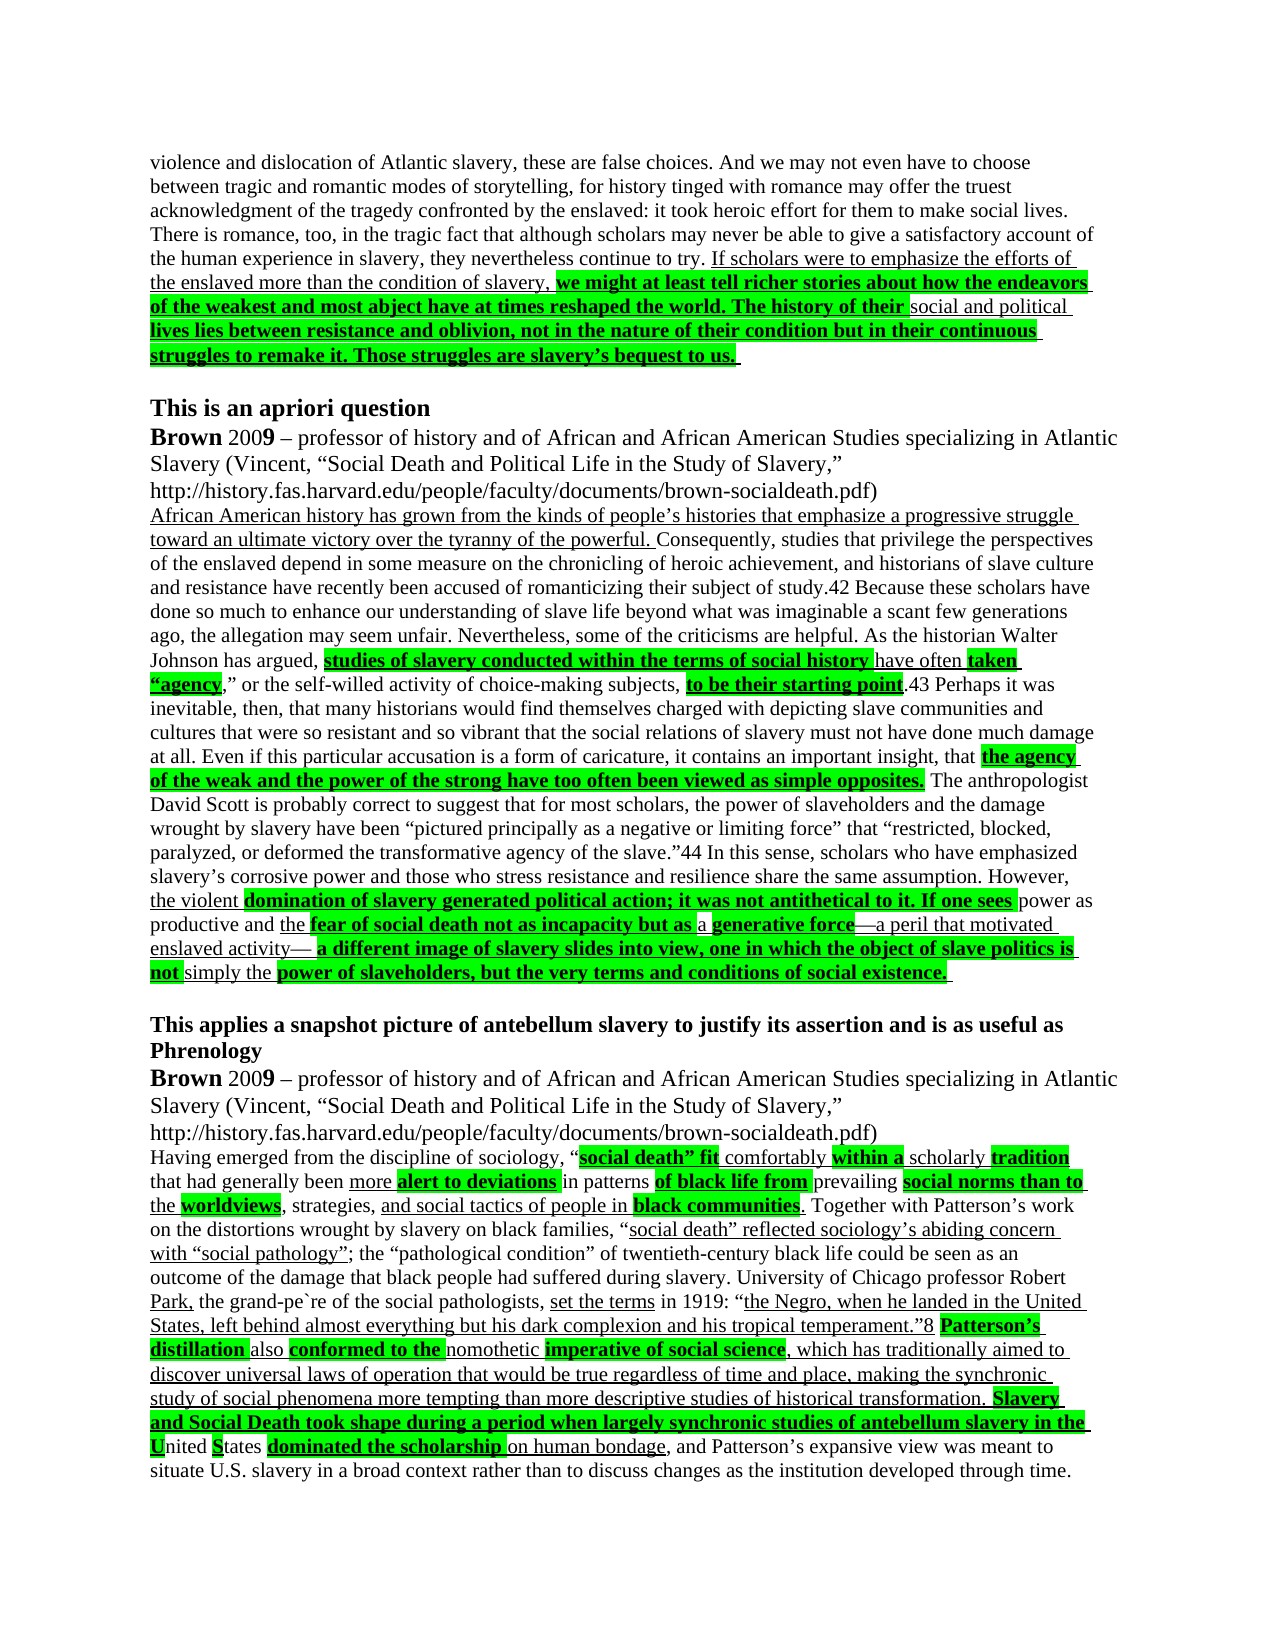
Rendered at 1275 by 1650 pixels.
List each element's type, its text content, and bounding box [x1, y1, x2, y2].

text Brown 2009 – professor of history and of African and African American Studies specializing in Atlantic Slavery (Vincent, “Social Death and Political Life in the Study of Slavery,” http://history.fas.harvard.edu/people/faculty/documents/brown-socialdeath.pdf) [150, 422, 1125, 503]
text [150, 1145, 1095, 1482]
text African American history has grown from the kinds of people’s histories that emphasize a progressive struggle toward an ultimate victory over the tyranny of the powerful. Consequently, studies that privilege the perspectives of the enslaved depend in some measure on the chronicling of heroic achievement, and historians of slave culture and resistance have recently been accused of romanticizing their subject of study.42 Because these scholars have done so much to enhance our understanding of slave life beyond what was imaginable a scant few generations ago, the allegation may seem unfair. Nevertheless, some of the criticisms are helpful. As the historian Walter Johnson has argued, studies of slavery conducted within the terms of social history have often taken “agency,” or the self-willed activity of choice-making subjects, to be their starting point.43 Perhaps it was inevitable, then, that many historians would find themselves charged with depicting slave communities and cultures that were so resistant and so vibrant that the social relations of slavery must not have done much damage at all. Even if this particular accusation is a form of caricature, it contains an important insight, that the agency of the weak and the power of the strong have too often been viewed as simple opposites. The anthropologist David Scott is probably correct to suggest that for most scholars, the power of slaveholders and the damage wrought by slavery have been “pictured principally as a negative or limiting force” that “restricted, blocked, paralyzed, or deformed the transformative agency of the slave.”44 In this sense, scholars who have emphasized slavery’s corrosive power and those who stress resistance and resilience share the same assumption. However, the violent domination of slavery generated political action; it was not antithetical to it. If one sees power as productive and the fear of social death not as incapacity but as a generative force—a peril that motivated enslaved activity— a different image of slavery slides into view, one in which the object of slave politics is not simply the power of slaveholders, but the very terms and conditions of social existence. [150, 503, 1095, 984]
text This applies a snapshot picture of antebellum slavery to justify its assertion and is as useful as Phrenology [150, 1011, 1125, 1063]
text This is an apriori question [150, 393, 1125, 422]
text Brown 2009 – professor of history and of African and African American Studies specializing in Atlantic Slavery (Vincent, “Social Death and Political Life in the Study of Slavery,” http://history.fas.harvard.edu/people/faculty/documents/brown-socialdeath.pdf) [150, 1063, 1125, 1145]
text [150, 150, 1095, 367]
